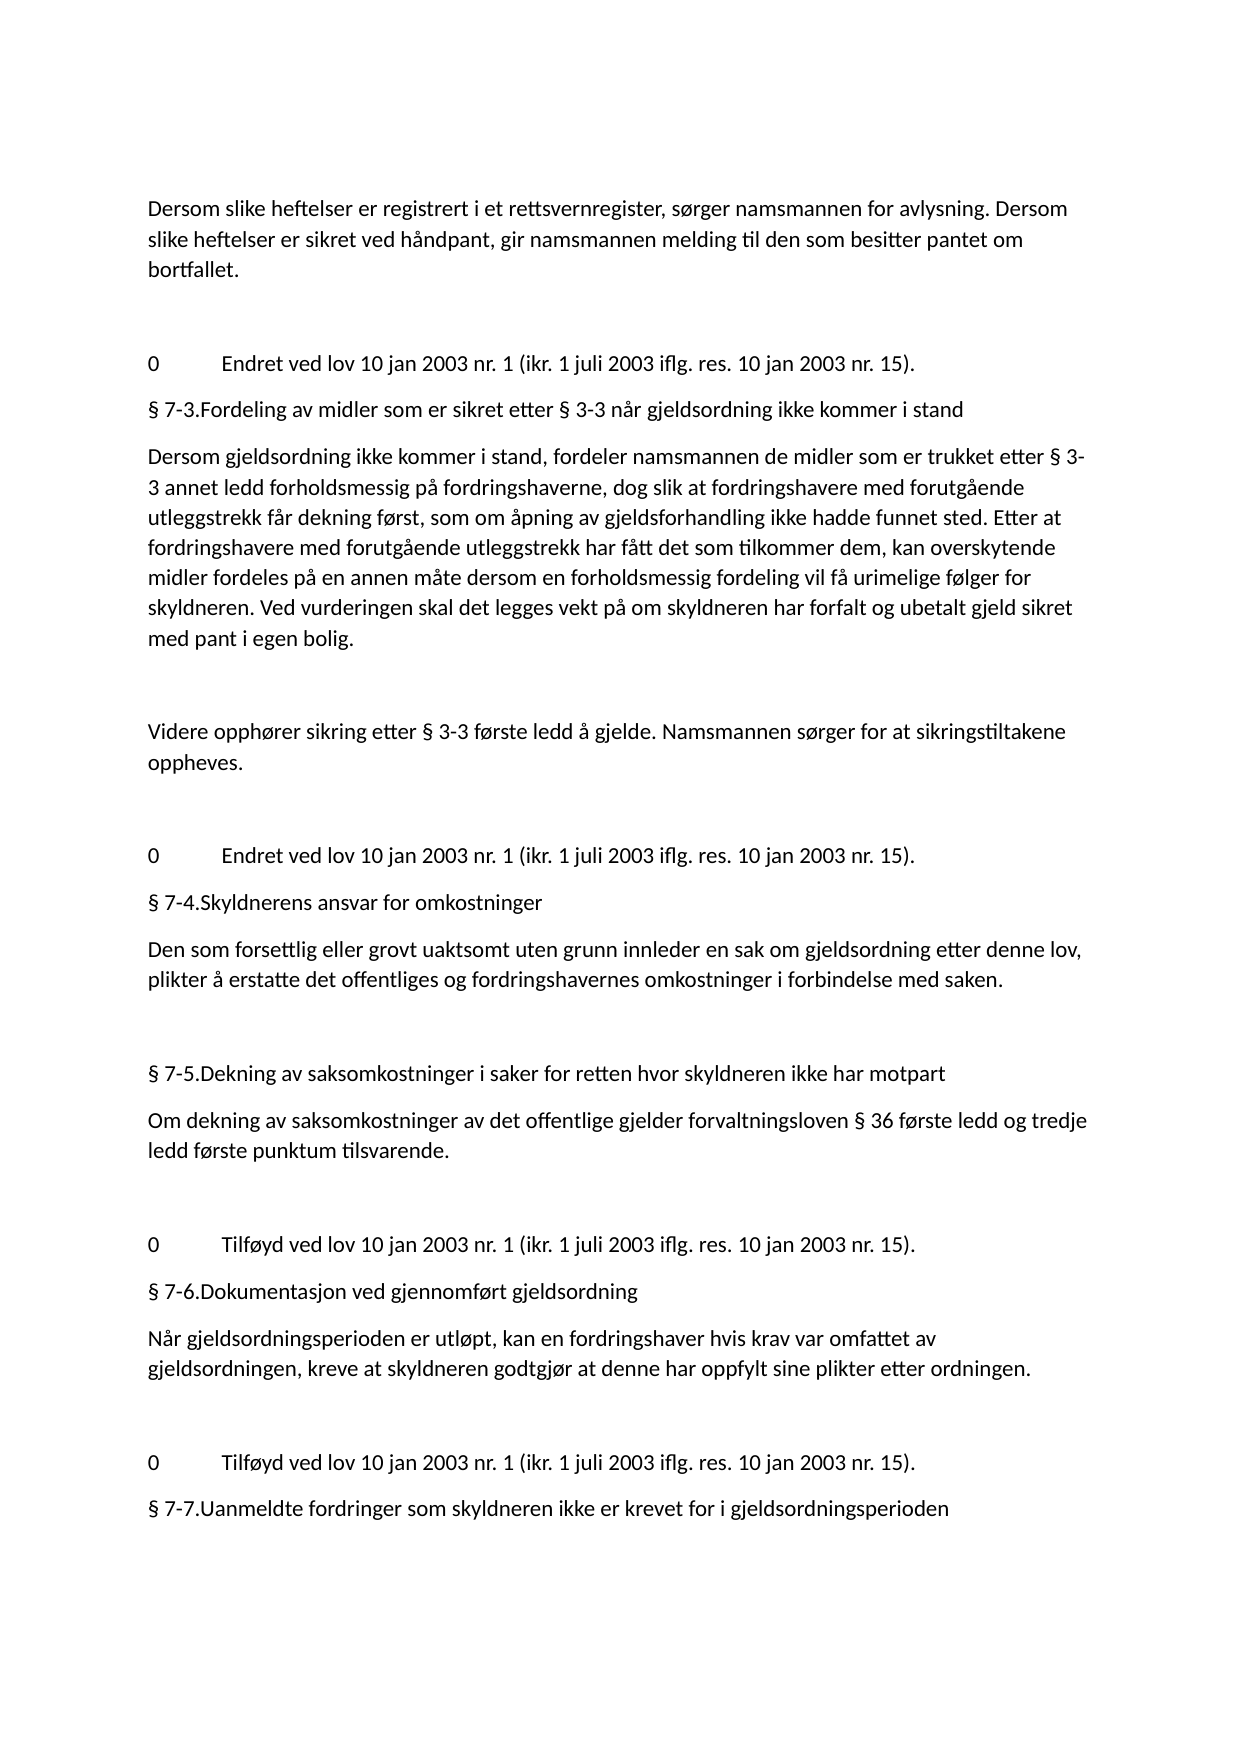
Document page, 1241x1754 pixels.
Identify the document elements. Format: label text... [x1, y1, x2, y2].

text § 7-7.Uanmeldte fordringer som skyldneren ikke er krevet for i gjeldsordningsperioden [148, 1494, 1093, 1522]
text 0 Tilføyd ved lov 10 jan 2003 nr. 1 (ikr. 1 juli 2003 iflg. res. 10 jan 2003 nr. 15). [148, 1448, 1093, 1476]
text 0 Endret ved lov 10 jan 2003 nr. 1 (ikr. 1 juli 2003 iflg. res. 10 jan 2003 nr. 15). [148, 349, 1093, 377]
text § 7-3.Fordeling av midler som er sikret etter § 3-3 når gjeldsordning ikke kommer i stand [148, 396, 1093, 423]
text Dersom gjeldsordning ikke kommer i stand, fordeler namsmannen de midler som er trukket etter § 3-3 annet ledd forholdsmessig på fordringshaverne, dog slik at fordringshavere med forutgående utleggstrekk får dekning først, som om åpning av gjeldsforhandling ikke hadde funnet sted. Etter at fordringshavere med forutgående utleggstrekk har fått det som tilkommer dem, kan overskytende midler fordeles på en annen måte dersom en forholdsmessig fordeling vil få urimelige følger for skyldneren. Ved vurderingen skal det legges vekt på om skyldneren har forfalt og ubetalt gjeld sikret med pant i egen bolig. [148, 442, 1093, 652]
text Når gjeldsordningsperioden er utløpt, kan en fordringshaver hvis krav var omfattet av gjeldsordningen, kreve at skyldneren godtgjør at denne har oppfylt sine plikter etter ordningen. [148, 1324, 1093, 1382]
text 0 Endret ved lov 10 jan 2003 nr. 1 (ikr. 1 juli 2003 iflg. res. 10 jan 2003 nr. 15). [148, 841, 1093, 869]
text § 7-6.Dokumentasjon ved gjennomført gjeldsordning [148, 1277, 1093, 1305]
text Videre opphører sikring etter § 3-3 første ledd å gjelde. Namsmannen sørger for at sikringstiltakene oppheves. [148, 717, 1093, 776]
text Dersom slike heftelser er registrert i et rettsvernregister, sørger namsmannen for avlysning. Dersom slike heftelser er sikret ved håndpant, gir namsmannen melding til den som besitter pantet om bortfallet. [148, 194, 1093, 283]
text § 7-5.Dekning av saksomkostninger i saker for retten hvor skyldneren ikke har motpart [148, 1059, 1093, 1087]
text 0 Tilføyd ved lov 10 jan 2003 nr. 1 (ikr. 1 juli 2003 iflg. res. 10 jan 2003 nr. 15). [148, 1230, 1093, 1258]
text § 7-4.Skyldnerens ansvar for omkostninger [148, 888, 1093, 916]
text Den som forsettlig eller grovt uaktsomt uten grunn innleder en sak om gjeldsordning etter denne lov, plikter å erstatte det offentliges og fordringshavernes omkostninger i forbindelse med saken. [148, 935, 1093, 993]
text Om dekning av saksomkostninger av det offentlige gjelder forvaltningsloven § 36 første ledd og tredje ledd første punktum tilsvarende. [148, 1106, 1093, 1164]
